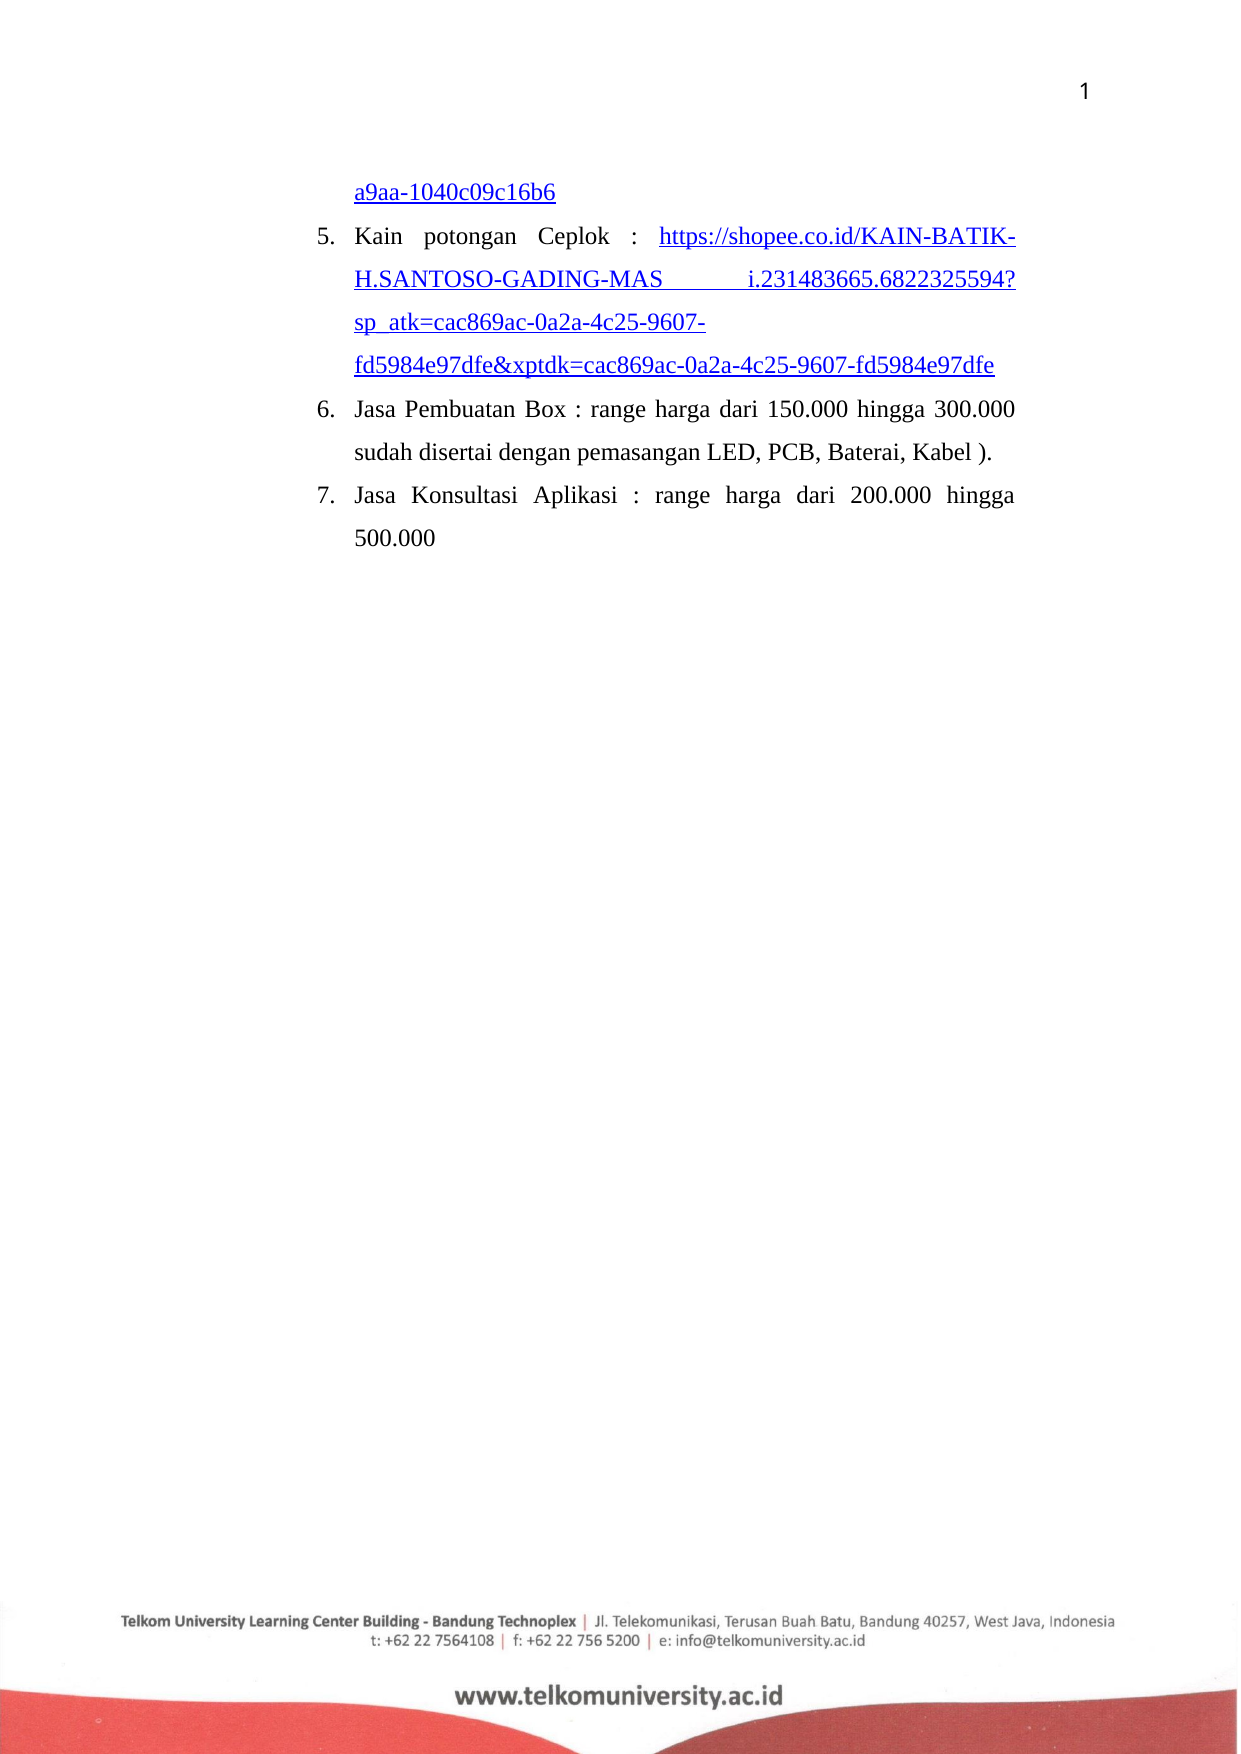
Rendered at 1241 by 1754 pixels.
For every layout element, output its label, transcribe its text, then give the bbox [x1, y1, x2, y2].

list Jasa Pembuatan Box : range harga dari 150.000 hingga 300.000 sudah disertai dengan pemasangan LED, PCB, Baterai, Kabel ). [317, 394, 1016, 466]
list Jasa Konsultasi Aplikasi : range harga dari 200.000 hingga 500.000 [317, 480, 1016, 552]
picture [0, 1601, 1238, 1754]
list Kain potongan Ceplok : https://shopee.co.id/KAIN-BATIK-H.SANTOSO-GADING-MAS i.231483665.6822325594?sp_atk=cac869ac-0a2a-4c25-9607-fd5984e97dfe&xptdk=cac869ac-0a2a-4c25-9607-fd5984e97dfe [317, 221, 1016, 379]
